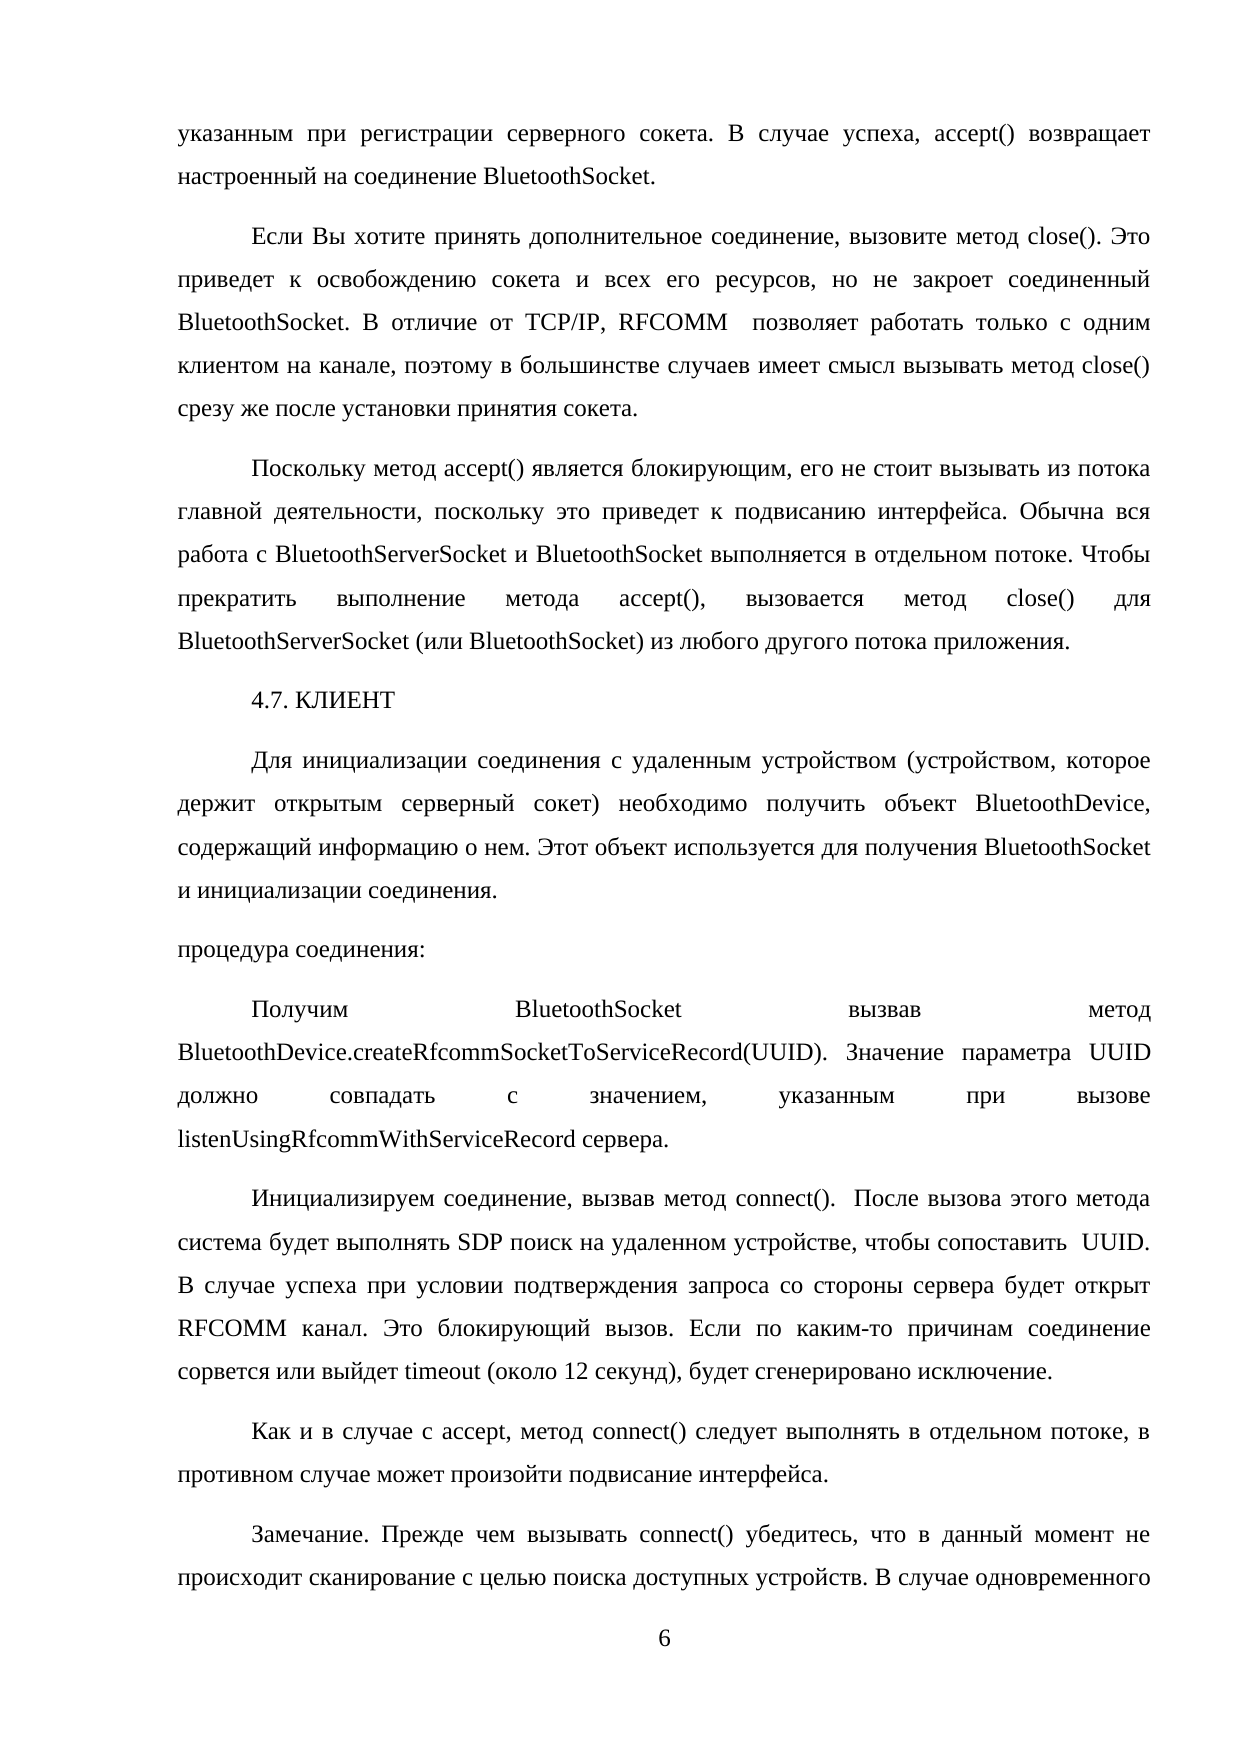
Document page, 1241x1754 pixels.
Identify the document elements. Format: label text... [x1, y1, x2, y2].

text Если Вы хотите принять дополнительное соединение, вызовите метод close(). Это приведет к освобождению сокета и всех его ресурсов, но не закроет соединенный BluetoothSocket. В отличие от TCP/IP, RFCOMM позволяет работать только с одним клиентом на канале, поэтому в большинстве случаев имеет смысл вызывать метод close() срезу же после установки принятия сокета. [177, 221, 1152, 422]
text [177, 1519, 1152, 1591]
text Поскольку метод accept() является блокирующим, его не стоит вызывать из потока главной деятельности, поскольку это приведет к подвисанию интерфейса. Обычна вся работа с BluetoothServerSocket и BluetoothSocket выполняется в отдельном потоке. Чтобы прекратить выполнение метода accept(), вызовается метод close() для BluetoothServerSocket (или BluetoothSocket) из любого другого потока приложения. [177, 453, 1152, 654]
text Инициализируем соединение, вызвав метод connect(). После вызова этого метода система будет выполнять SDP поиск на удаленном устройстве, чтобы сопоставить UUID. В случае успеха при условии подтверждения запроса со стороны сервера будет открыт RFCOMM канал. Это блокирующий вызов. Если по каким-то причинам соединение сорвется или выйдет timeout (около 12 секунд), будет сгенерировано исключение. [177, 1183, 1152, 1385]
text Получим BluetoothSocket вызвав метод BluetoothDevice.createRfcommSocketToServiceRecord(UUID). Значение параметра UUID должно совпадать с значением, указанным при вызове listenUsingRfcommWithServiceRecord сервера. [177, 994, 1152, 1152]
text 4.7. КЛИЕНТ [177, 686, 1152, 714]
text Как и в случае с accept, метод connect() следует выполнять в отдельном потоке, в противном случае может произойти подвисание интерфейса. [177, 1416, 1152, 1488]
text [177, 118, 1152, 190]
text Для инициализации соединения с удаленным устройством (устройством, которое держит открытым серверный сокет) необходимо получить объект BluetoothDevice, содержащий информацию о нем. Этот объект используется для получения BluetoothSocket и инициализации соединения. [177, 745, 1152, 903]
text процедура соединения: [177, 934, 1152, 963]
